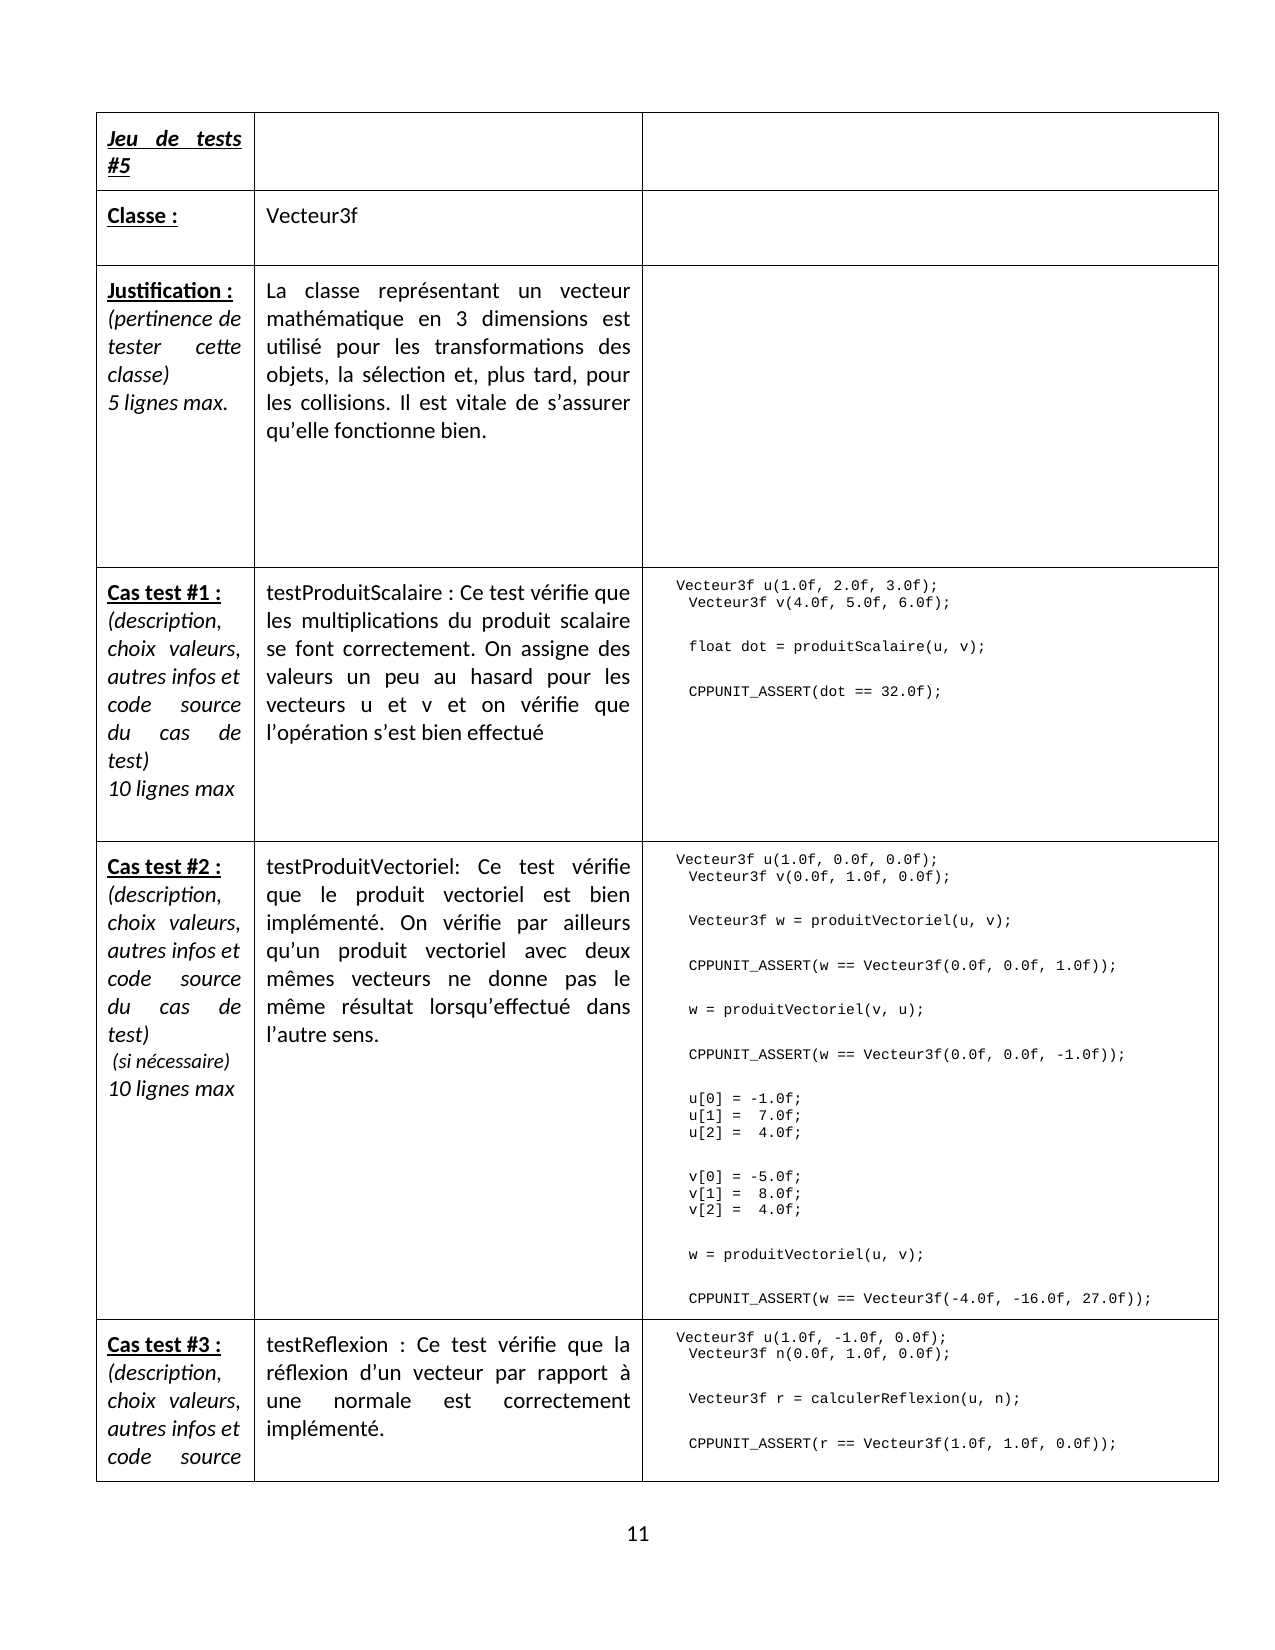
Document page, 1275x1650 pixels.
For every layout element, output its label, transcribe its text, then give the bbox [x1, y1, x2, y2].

table_cell Cas test #1 : (description, choix valeurs, autres infos et code source du cas de test) 10 lignes max [97, 568, 254, 841]
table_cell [255, 1320, 642, 1481]
table_cell Vecteur3f u(1.0f, 2.0f, 3.0f); Vecteur3f v(4.0f, 5.0f, 6.0f); float dot = produitScalaire(u, v); CPPUNIT_ASSERT(dot == 32.0f); [643, 568, 1218, 841]
table_cell Vecteur3f u(1.0f, 0.0f, 0.0f); Vecteur3f v(0.0f, 1.0f, 0.0f); Vecteur3f w = produitVectoriel(u, v); CPPUNIT_ASSERT(w == Vecteur3f(0.0f, 0.0f, 1.0f)); w = produitVectoriel(v, u); CPPUNIT_ASSERT(w == Vecteur3f(0.0f, 0.0f, -1.0f)); u[0] = -1.0f; u[1] = 7.0f; u[2] = 4.0f; v[0] = -5.0f; v[1] = 8.0f; v[2] = 4.0f; w = produitVectoriel(u, v); CPPUNIT_ASSERT(w == Vecteur3f(-4.0f, -16.0f, 27.0f)); [643, 842, 1218, 1319]
table_cell testProduitScalaire : Ce test vérifie que les multiplications du produit scalaire se font correctement. On assigne des valeurs un peu au hasard pour les vecteurs u et v et on vérifie que l’opération s’est bien effectué [255, 568, 642, 841]
table_cell La classe représentant un vecteur mathématique en 3 dimensions est utilisé pour les transformations des objets, la sélection et, plus tard, pour les collisions. Il est vitale de s’assurer qu’elle fonctionne bien. [255, 266, 642, 567]
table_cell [643, 1320, 1218, 1481]
table_cell Justification : (pertinence de tester cette classe) 5 lignes max. [97, 266, 254, 567]
table_cell [643, 266, 1218, 567]
table_cell testProduitVectoriel: Ce test vérifie que le produit vectoriel est bien implémenté. On vérifie par ailleurs qu’un produit vectoriel avec deux mêmes vecteurs ne donne pas le même résultat lorsqu’effectué dans l’autre sens. [255, 842, 642, 1319]
table_header Jeu de tests #5 [97, 113, 254, 190]
table_cell Classe : [97, 191, 254, 265]
table_cell Vecteur3f [255, 191, 642, 265]
table_header [255, 113, 642, 190]
table_header [643, 113, 1218, 190]
table_cell [643, 191, 1218, 265]
table_cell Cas test #2 : (description, choix valeurs, autres infos et code source du cas de test) (si nécessaire) 10 lignes max [97, 842, 254, 1319]
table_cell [97, 1320, 254, 1481]
